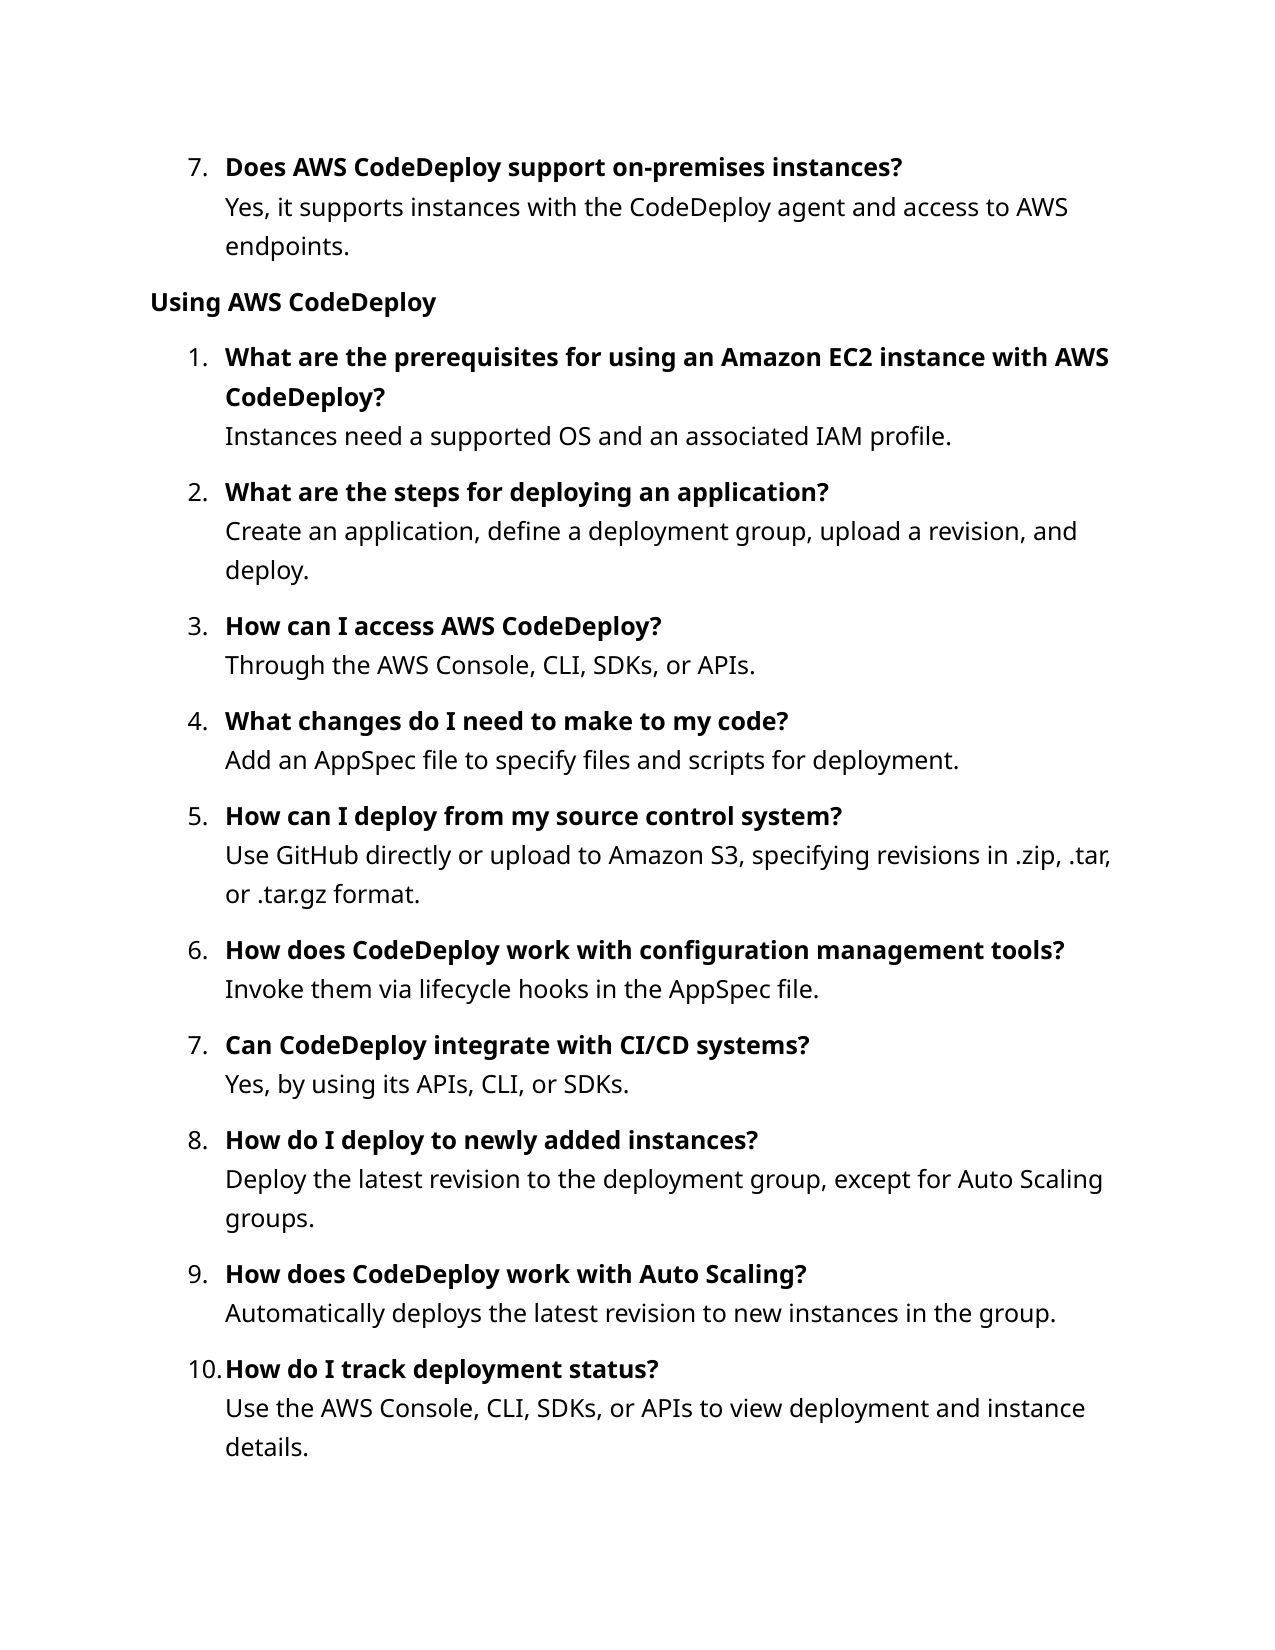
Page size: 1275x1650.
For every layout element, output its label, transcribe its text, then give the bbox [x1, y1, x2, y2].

list What are the steps for deploying an application? Create an application, define a deployment group, upload a revision, and deploy. [187, 474, 1125, 587]
list How do I track deployment status? Use the AWS Console, CLI, SDKs, or APIs to view deployment and instance details. [187, 1352, 1125, 1464]
list What are the prerequisites for using an Amazon EC2 instance with AWS CodeDeploy? Instances need a supported OS and an associated IAM profile. [187, 340, 1125, 452]
list How do I deploy to newly added instances? Deploy the latest revision to the deployment group, except for Auto Scaling groups. [187, 1122, 1125, 1235]
list What changes do I need to make to my code? Add an AppSpec file to specify files and scripts for deployment. [187, 703, 1125, 777]
list How does CodeDeploy work with configuration management tools? Invoke them via lifecycle hooks in the AppSpec file. [187, 932, 1125, 1006]
text Using AWS CodeDeploy [150, 284, 1125, 318]
list How can I deploy from my source control system? Use GitHub directly or upload to Amazon S3, specifying revisions in .zip, .tar, or .tar.gz format. [187, 798, 1125, 911]
list Can CodeDeploy integrate with CI/CD systems? Yes, by using its APIs, CLI, or SDKs. [187, 1027, 1125, 1101]
list How does CodeDeploy work with Auto Scaling? Automatically deploys the latest revision to new instances in the group. [187, 1257, 1125, 1330]
list How can I access AWS CodeDeploy? Through the AWS Console, CLI, SDKs, or APIs. [187, 608, 1125, 682]
list Does AWS CodeDeploy support on-premises instances? Yes, it supports instances with the CodeDeploy agent and access to AWS endpoints. [187, 150, 1125, 262]
